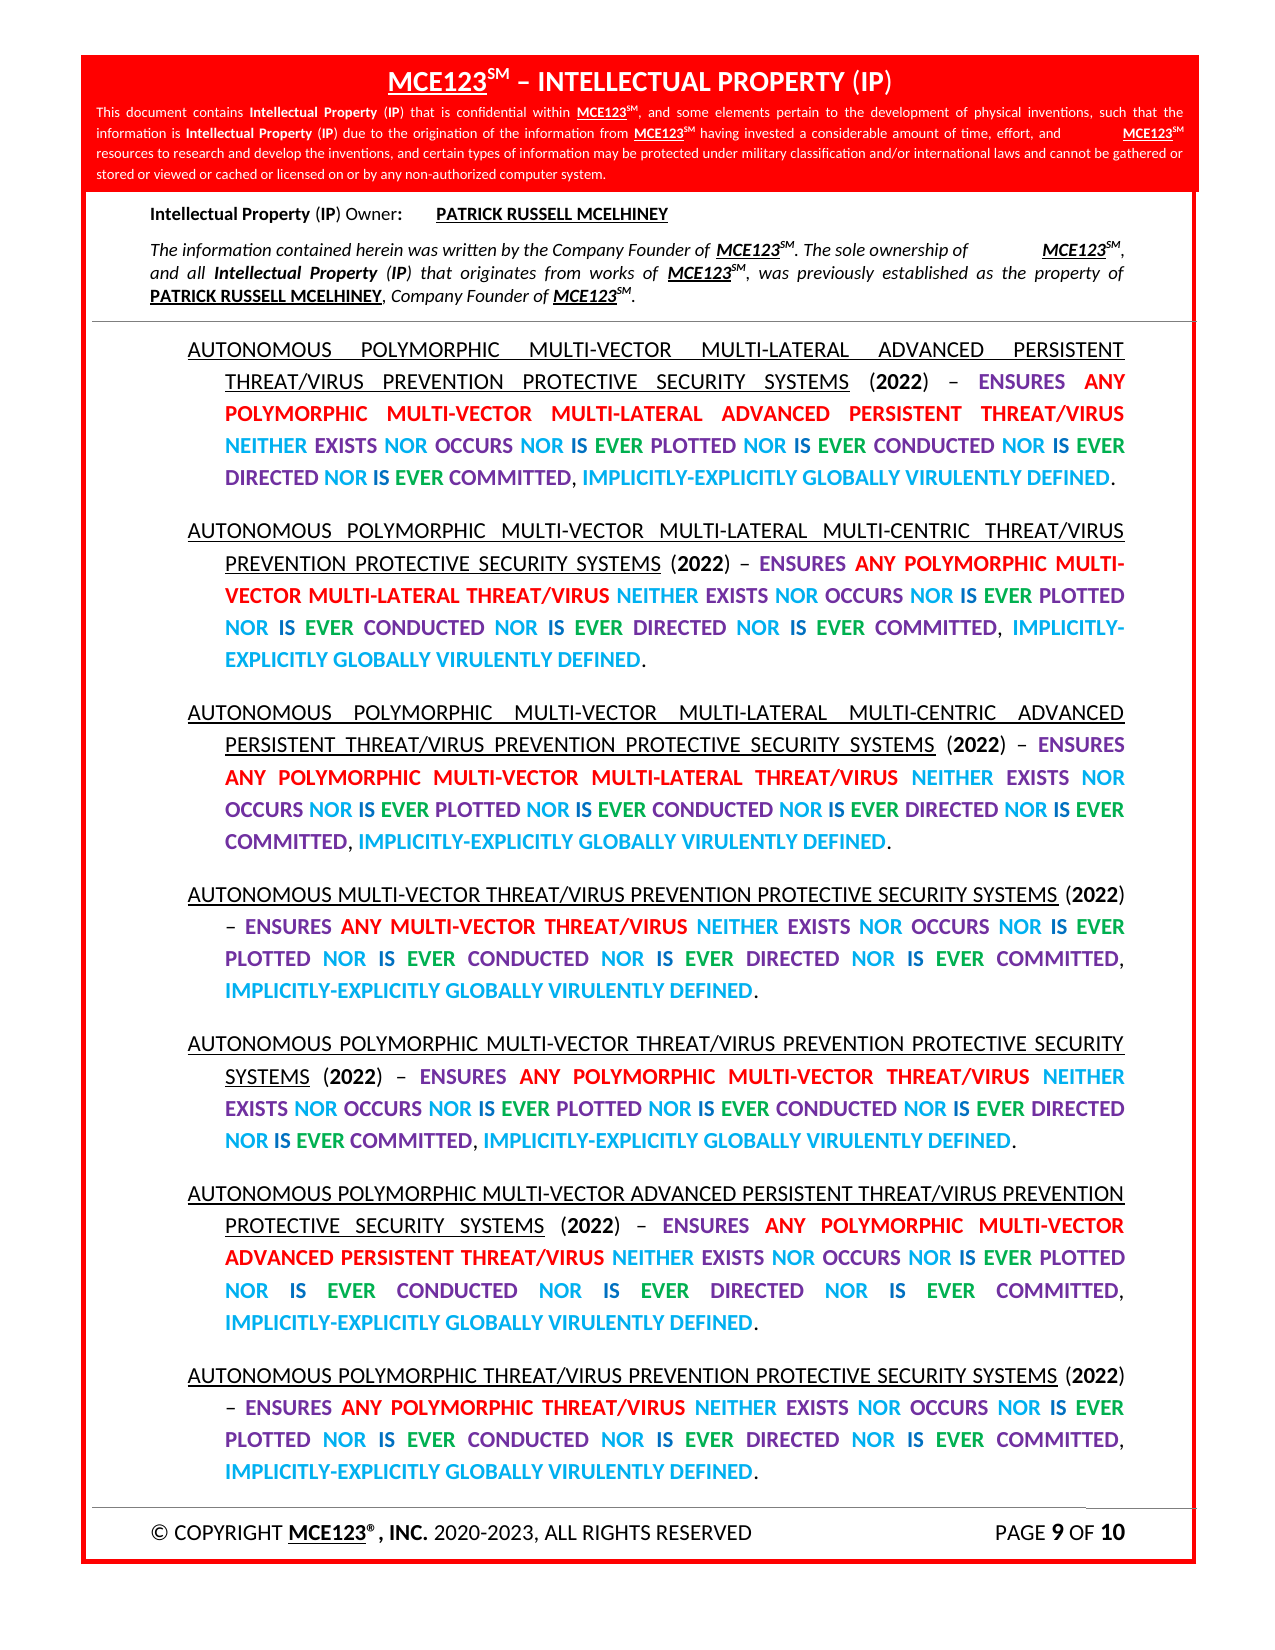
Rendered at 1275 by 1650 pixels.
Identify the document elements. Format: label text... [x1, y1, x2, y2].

text AUTONOMOUS POLYMORPHIC MULTI-VECTOR MULTI-LATERAL MULTI-CENTRIC THREAT/VIRUS PREVENTION PROTECTIVE SECURITY SYSTEMS (2022) – ENSURES ANY POLYMORPHIC MULTI-VECTOR MULTI-LATERAL THREAT/VIRUS NEITHER EXISTS NOR OCCURS NOR IS EVER PLOTTED NOR IS EVER CONDUCTED NOR IS EVER DIRECTED NOR IS EVER COMMITTED, IMPLICITLY-EXPLICITLY GLOBALLY VIRULENTLY DEFINED. [187, 516, 1125, 541]
text AUTONOMOUS POLYMORPHIC MULTI-VECTOR MULTI-LATERAL MULTI-CENTRIC ADVANCED PERSISTENT THREAT/VIRUS PREVENTION PROTECTIVE SECURITY SYSTEMS (2022) – ENSURES ANY POLYMORPHIC MULTI-VECTOR MULTI-LATERAL THREAT/VIRUS NEITHER EXISTS NOR OCCURS NOR IS EVER PLOTTED NOR IS EVER CONDUCTED NOR IS EVER DIRECTED NOR IS EVER COMMITTED, IMPLICITLY-EXPLICITLY GLOBALLY VIRULENTLY DEFINED. [187, 723, 1125, 855]
text AUTONOMOUS POLYMORPHIC MULTI-VECTOR MULTI-LATERAL ADVANCED PERSISTENT THREAT/VIRUS PREVENTION PROTECTIVE SECURITY SYSTEMS (2022) – ENSURES ANY POLYMORPHIC MULTI-VECTOR MULTI-LATERAL ADVANCED PERSISTENT THREAT/VIRUS NEITHER EXISTS NOR OCCURS NOR IS EVER PLOTTED NOR IS EVER CONDUCTED NOR IS EVER DIRECTED NOR IS EVER COMMITTED, IMPLICITLY-EXPLICITLY GLOBALLY VIRULENTLY DEFINED. [187, 360, 1125, 491]
text AUTONOMOUS POLYMORPHIC MULTI-VECTOR MULTI-LATERAL MULTI-CENTRIC THREAT/VIRUS PREVENTION PROTECTIVE SECURITY SYSTEMS (2022) – ENSURES ANY POLYMORPHIC MULTI-VECTOR MULTI-LATERAL THREAT/VIRUS NEITHER EXISTS NOR OCCURS NOR IS EVER PLOTTED NOR IS EVER CONDUCTED NOR IS EVER DIRECTED NOR IS EVER COMMITTED, IMPLICITLY-EXPLICITLY GLOBALLY VIRULENTLY DEFINED. [187, 542, 1125, 673]
text AUTONOMOUS MULTI-VECTOR THREAT/VIRUS PREVENTION PROTECTIVE SECURITY SYSTEMS (2022) – ENSURES ANY MULTI-VECTOR THREAT/VIRUS NEITHER EXISTS NOR OCCURS NOR IS EVER PLOTTED NOR IS EVER CONDUCTED NOR IS EVER DIRECTED NOR IS EVER COMMITTED, IMPLICITLY-EXPLICITLY GLOBALLY VIRULENTLY DEFINED. [187, 880, 1125, 1004]
text AUTONOMOUS POLYMORPHIC MULTI-VECTOR ADVANCED PERSISTENT THREAT/VIRUS PREVENTION PROTECTIVE SECURITY SYSTEMS (2022) – ENSURES ANY POLYMORPHIC MULTI-VECTOR ADVANCED PERSISTENT THREAT/VIRUS NEITHER EXISTS NOR OCCURS NOR IS EVER PLOTTED NOR IS EVER CONDUCTED NOR IS EVER DIRECTED NOR IS EVER COMMITTED, IMPLICITLY-EXPLICITLY GLOBALLY VIRULENTLY DEFINED. [187, 1204, 1125, 1336]
text AUTONOMOUS POLYMORPHIC MULTI-VECTOR MULTI-LATERAL MULTI-CENTRIC ADVANCED PERSISTENT THREAT/VIRUS PREVENTION PROTECTIVE SECURITY SYSTEMS (2022) – ENSURES ANY POLYMORPHIC MULTI-VECTOR MULTI-LATERAL THREAT/VIRUS NEITHER EXISTS NOR OCCURS NOR IS EVER PLOTTED NOR IS EVER CONDUCTED NOR IS EVER DIRECTED NOR IS EVER COMMITTED, IMPLICITLY-EXPLICITLY GLOBALLY VIRULENTLY DEFINED. [187, 698, 1125, 722]
text AUTONOMOUS POLYMORPHIC MULTI-VECTOR THREAT/VIRUS PREVENTION PROTECTIVE SECURITY SYSTEMS (2022) – ENSURES ANY POLYMORPHIC MULTI-VECTOR THREAT/VIRUS NEITHER EXISTS NOR OCCURS NOR IS EVER PLOTTED NOR IS EVER CONDUCTED NOR IS EVER DIRECTED NOR IS EVER COMMITTED, IMPLICITLY-EXPLICITLY GLOBALLY VIRULENTLY DEFINED. [187, 1055, 1125, 1154]
text AUTONOMOUS POLYMORPHIC MULTI-VECTOR ADVANCED PERSISTENT THREAT/VIRUS PREVENTION PROTECTIVE SECURITY SYSTEMS (2022) – ENSURES ANY POLYMORPHIC MULTI-VECTOR ADVANCED PERSISTENT THREAT/VIRUS NEITHER EXISTS NOR OCCURS NOR IS EVER PLOTTED NOR IS EVER CONDUCTED NOR IS EVER DIRECTED NOR IS EVER COMMITTED, IMPLICITLY-EXPLICITLY GLOBALLY VIRULENTLY DEFINED. [187, 1179, 1125, 1203]
text AUTONOMOUS POLYMORPHIC MULTI-VECTOR THREAT/VIRUS PREVENTION PROTECTIVE SECURITY SYSTEMS (2022) – ENSURES ANY POLYMORPHIC MULTI-VECTOR THREAT/VIRUS NEITHER EXISTS NOR OCCURS NOR IS EVER PLOTTED NOR IS EVER CONDUCTED NOR IS EVER DIRECTED NOR IS EVER COMMITTED, IMPLICITLY-EXPLICITLY GLOBALLY VIRULENTLY DEFINED. [187, 1029, 1125, 1054]
text AUTONOMOUS POLYMORPHIC THREAT/VIRUS PREVENTION PROTECTIVE SECURITY SYSTEMS (2022) – ENSURES ANY POLYMORPHIC THREAT/VIRUS NEITHER EXISTS NOR OCCURS NOR IS EVER PLOTTED NOR IS EVER CONDUCTED NOR IS EVER DIRECTED NOR IS EVER COMMITTED, IMPLICITLY-EXPLICITLY GLOBALLY VIRULENTLY DEFINED. [187, 1361, 1125, 1486]
